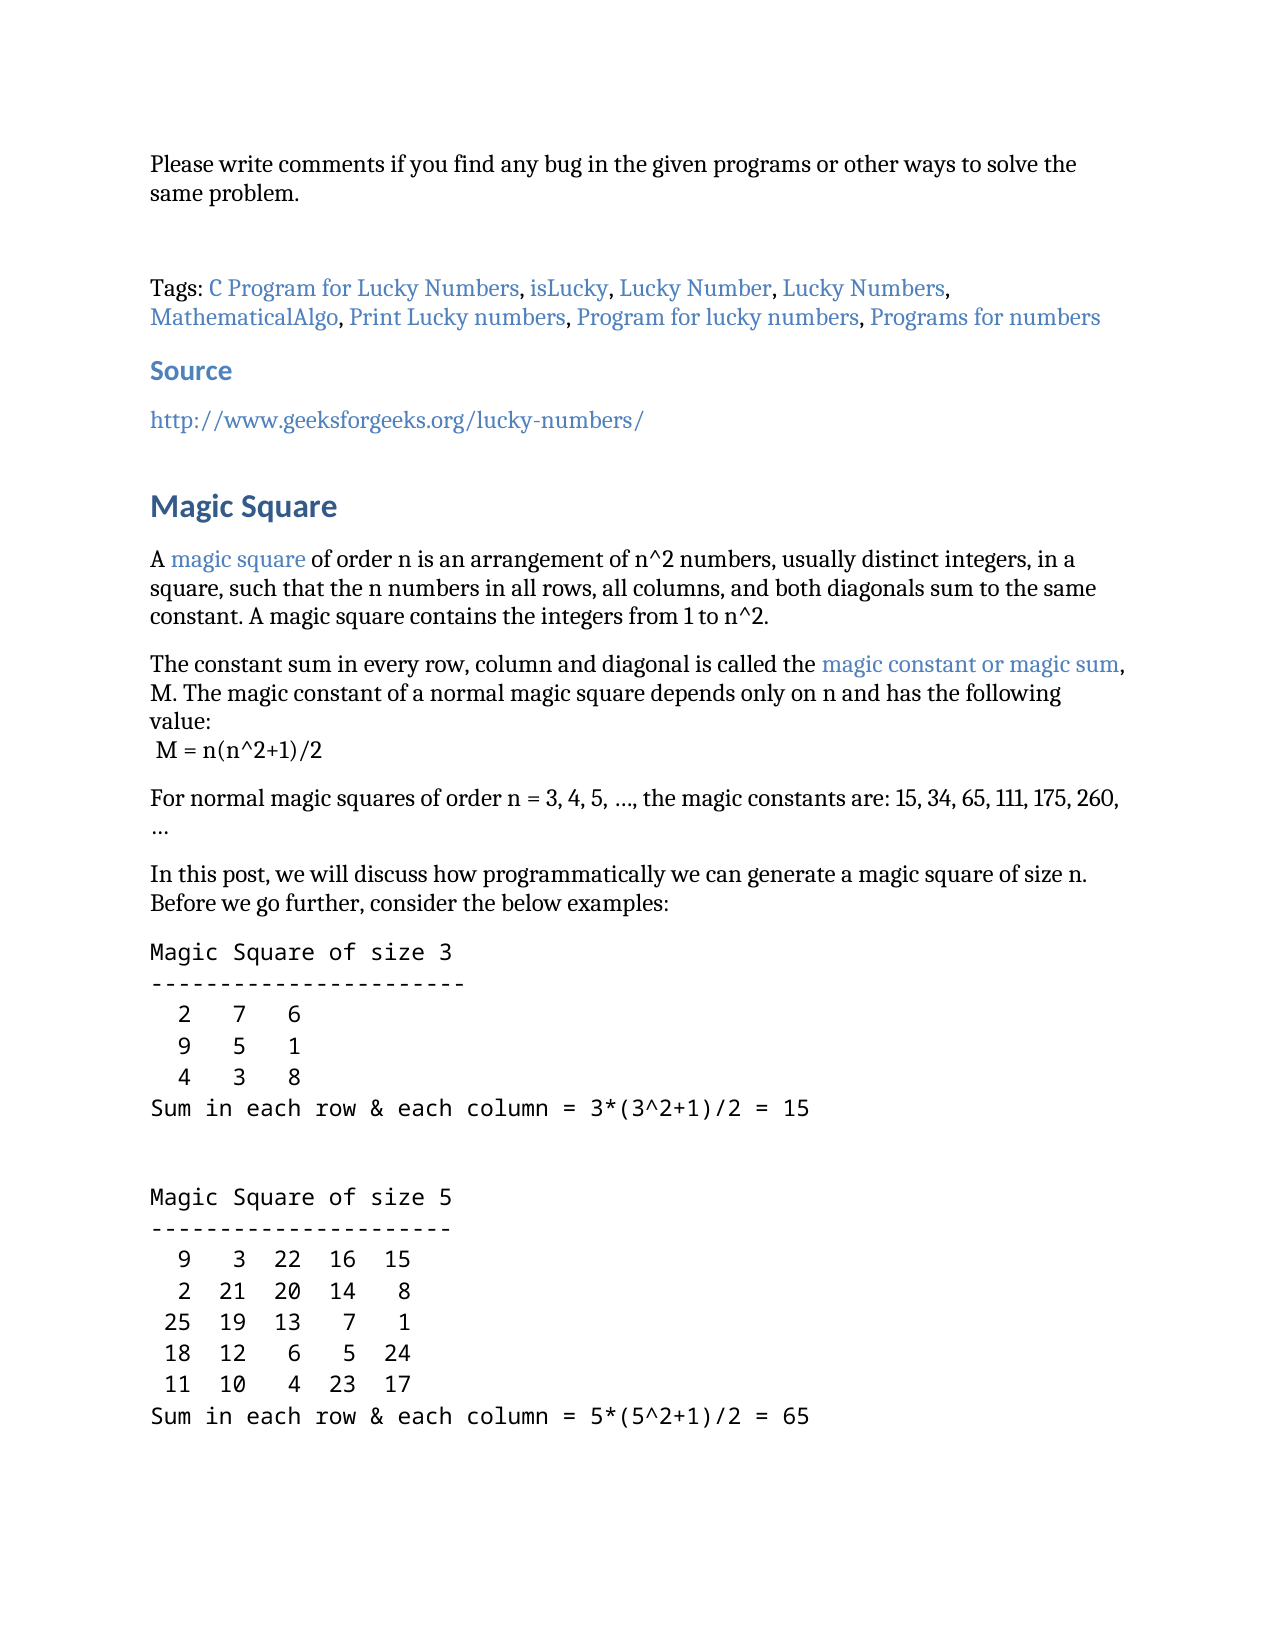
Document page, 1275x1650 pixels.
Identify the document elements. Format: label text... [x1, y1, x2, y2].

text A magic square of order n is an arrangement of n^2 numbers, usually distinct integers, in a square, such that the n numbers in all rows, all columns, and both diagonals sum to the same constant. A magic square contains the integers from 1 to n^2. [150, 545, 1125, 631]
text Please write comments if you find any bug in the given programs or other ways to solve the same problem. [150, 150, 1125, 207]
subtitle Source [150, 352, 1125, 388]
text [150, 936, 1125, 1488]
text For normal magic squares of order n = 3, 4, 5, …, the magic constants are: 15, 34, 65, 111, 175, 260, … [150, 783, 1125, 841]
subtitle Magic Square [150, 485, 1125, 526]
text The constant sum in every row, column and diagonal is called the magic constant or magic sum, M. The magic constant of a normal magic square depends only on n and has the following value: M = n(n^2+1)/2 [150, 650, 1125, 765]
text In this post, we will discuss how programmatically we can generate a magic square of size n. Before we go further, consider the below examples: [150, 860, 1125, 917]
text http://www.geeksforgeeks.org/lucky-numbers/ [150, 406, 1125, 435]
text Tags: C Program for Lucky Numbers, isLucky, Lucky Number, Lucky Numbers, MathematicalAlgo, Print Lucky numbers, Program for lucky numbers, Programs for numbers [150, 274, 1125, 331]
